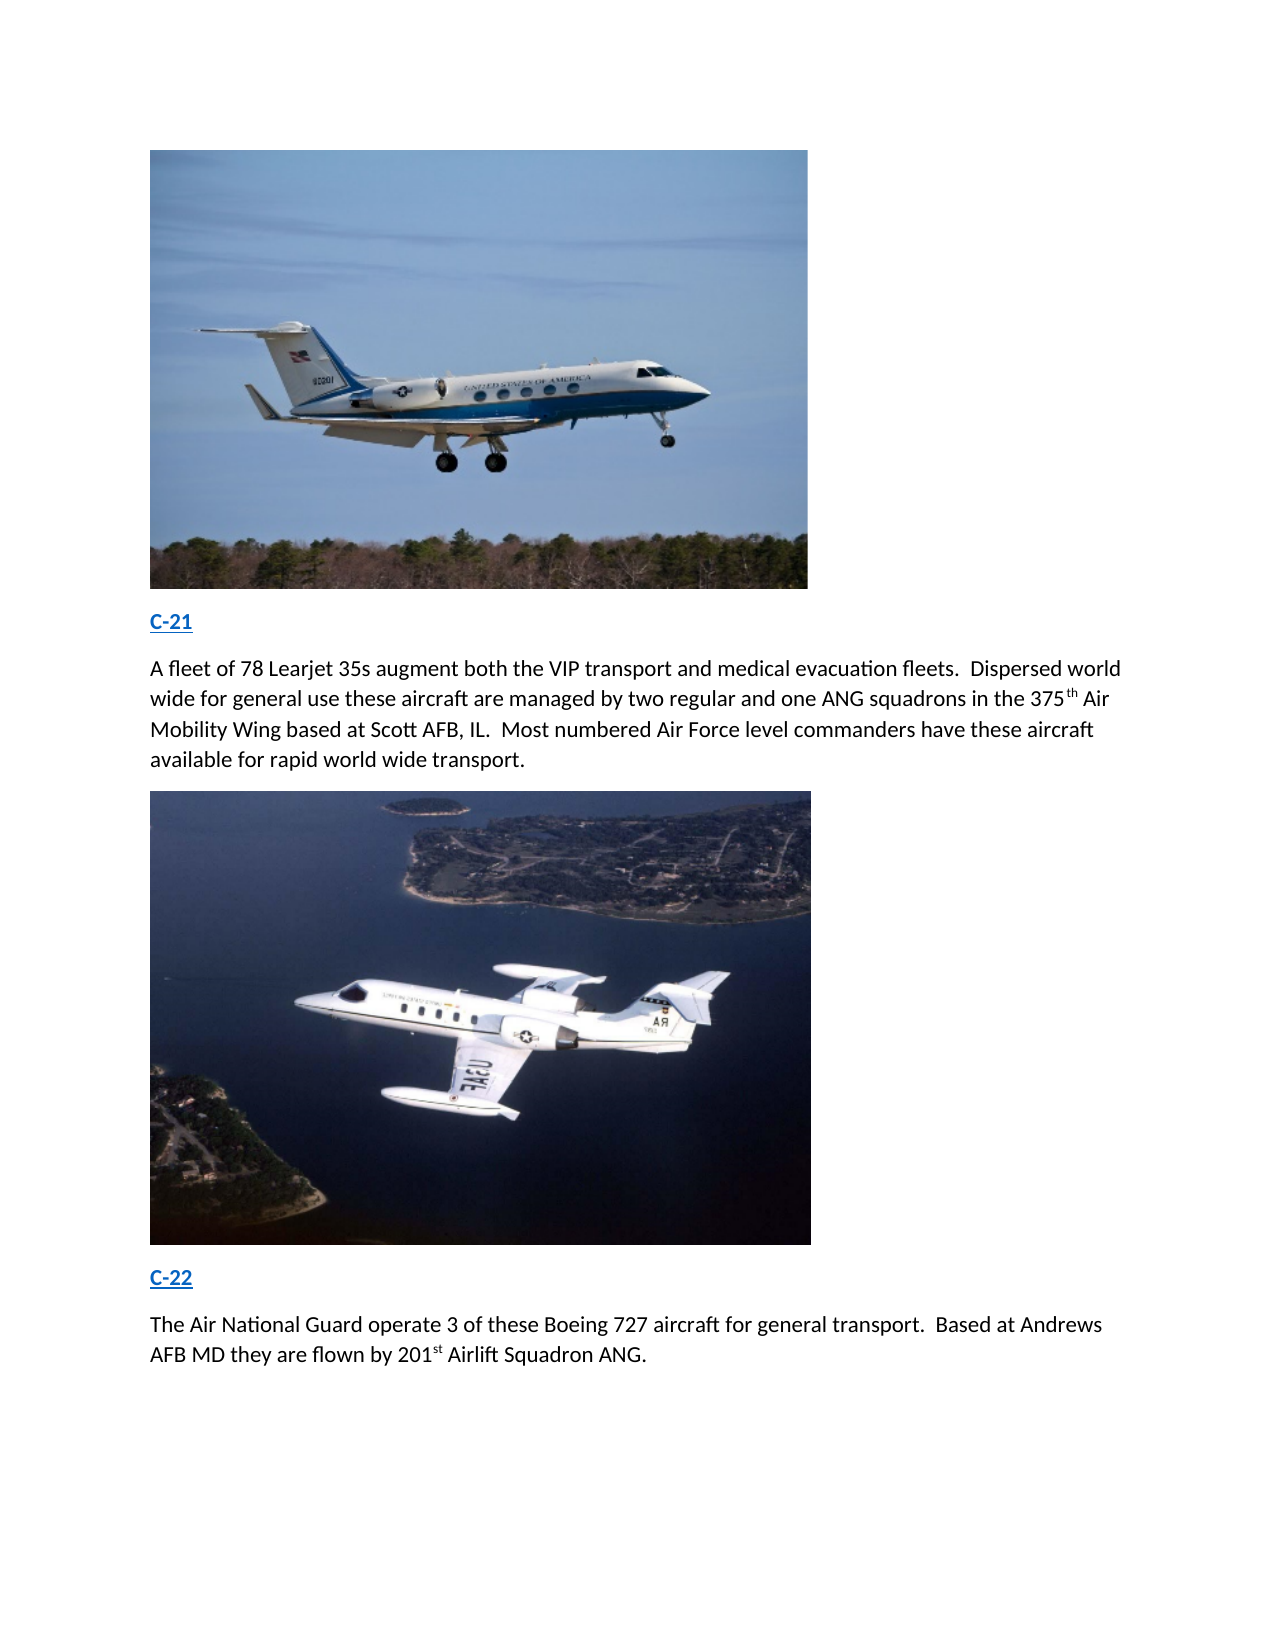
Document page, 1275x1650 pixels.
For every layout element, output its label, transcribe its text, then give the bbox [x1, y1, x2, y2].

text A fleet of 78 Learjet 35s augment both the VIP transport and medical evacuation fleets. Dispersed world wide for general use these aircraft are managed by two regular and one ANG squadrons in the 375th Air Mobility Wing based at Scott AFB, IL. Most numbered Air Force level commanders have these aircraft available for rapid world wide transport. [150, 654, 1125, 773]
picture [150, 791, 811, 1245]
picture [150, 150, 808, 589]
text C-21 [150, 607, 1125, 635]
text C-22 [150, 1263, 1125, 1291]
text The Air National Guard operate 3 of these Boeing 727 aircraft for general transport. Based at Andrews AFB MD they are flown by 201st Airlift Squadron ANG. [150, 1310, 1125, 1368]
